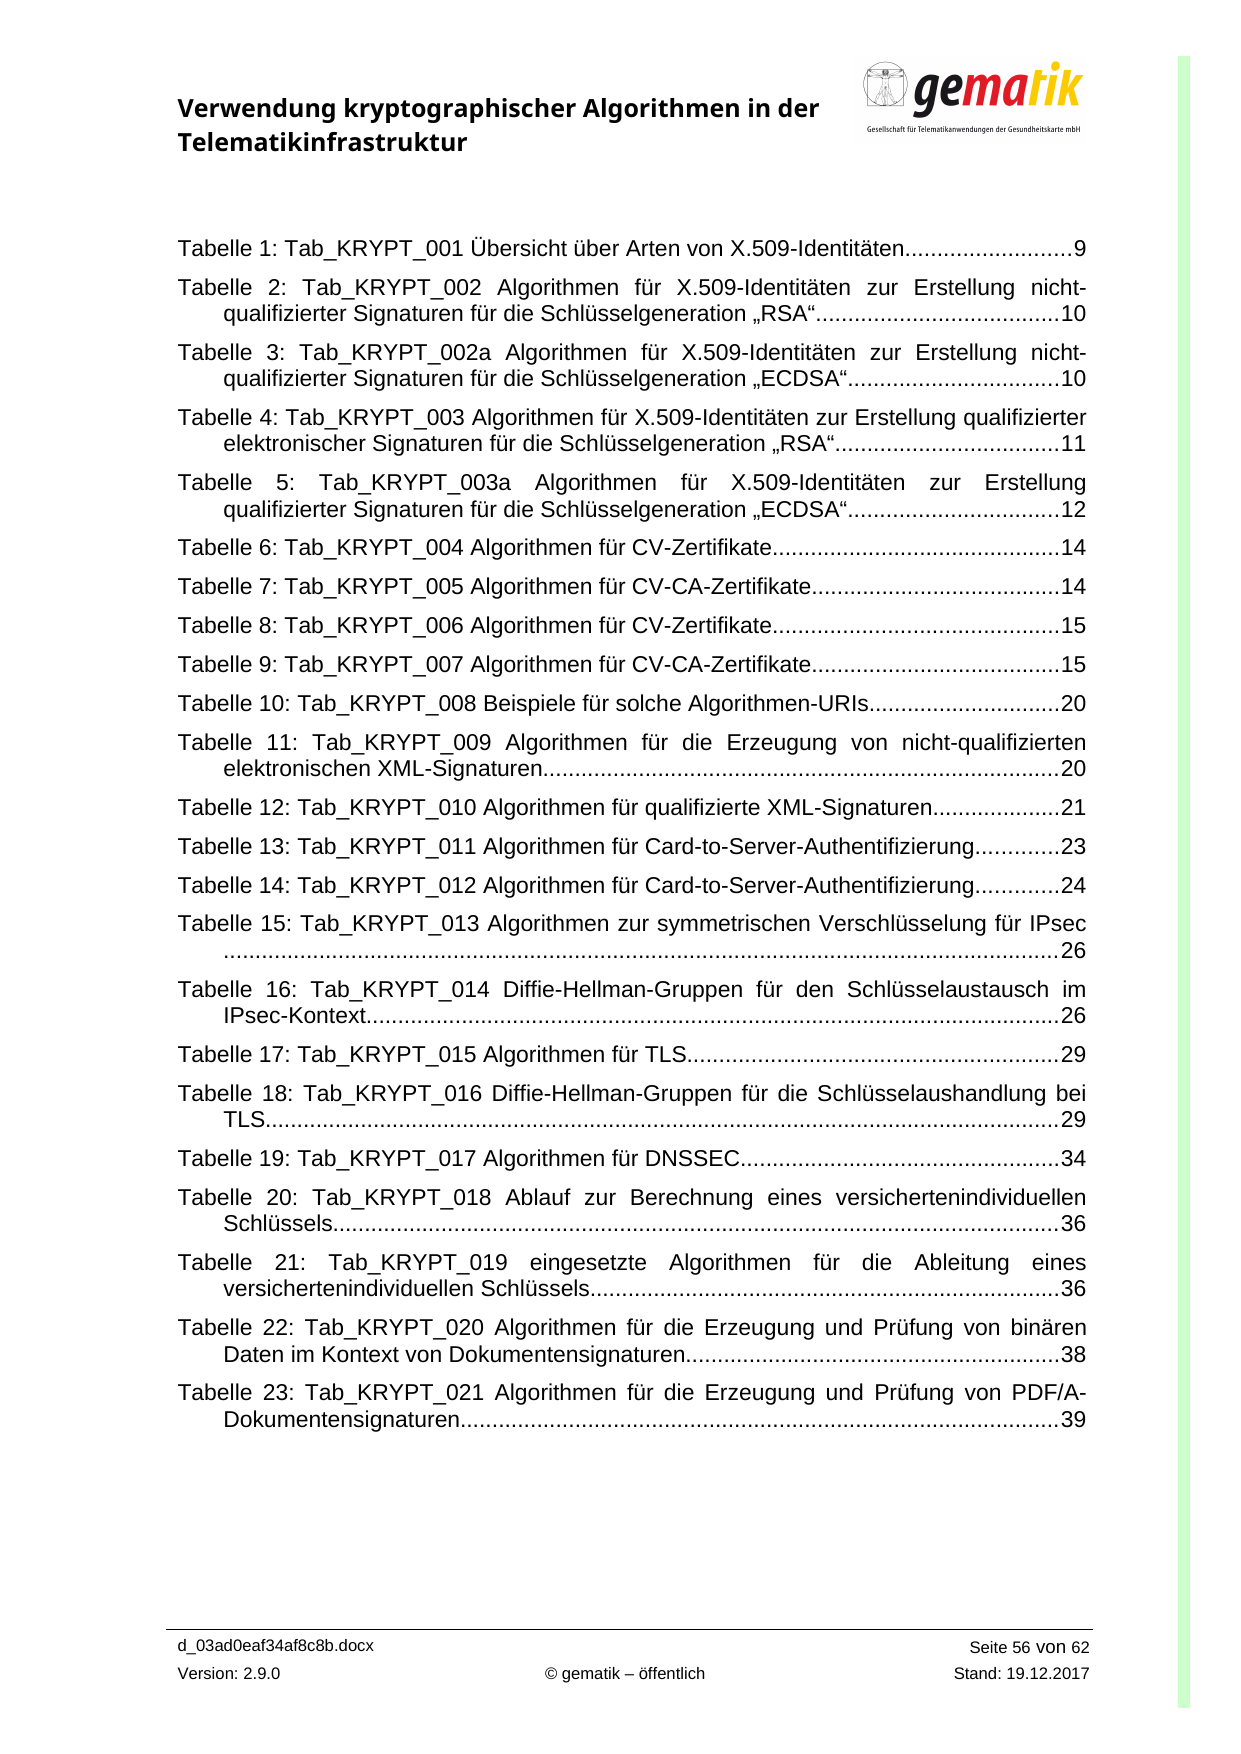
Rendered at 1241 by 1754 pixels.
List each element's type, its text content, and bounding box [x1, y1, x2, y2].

text Tabelle 11: Tab_KRYPT_009 Algorithmen für die Erzeugung von nicht-qualifizierten elektronischen XML-Signaturen 20 [177, 729, 1087, 781]
text Tabelle 14: Tab_KRYPT_012 Algorithmen für Card-to-Server-Authentifizierung 24 [177, 872, 1087, 898]
text Tabelle 19: Tab_KRYPT_017 Algorithmen für DNSSEC 34 [177, 1145, 1087, 1171]
text Tabelle 5: Tab_KRYPT_003a Algorithmen für X.509-Identitäten zur Erstellung qualifizierter Signaturen für die Schlüsselgeneration „ECDSA“ 12 [177, 469, 1087, 522]
text Tabelle 9: Tab_KRYPT_007 Algorithmen für CV-CA-Zertifikate 15 [177, 651, 1087, 677]
text Tabelle 8: Tab_KRYPT_006 Algorithmen für CV-Zertifikate 15 [177, 612, 1087, 638]
text Tabelle 2: Tab_KRYPT_002 Algorithmen für X.509-Identitäten zur Erstellung nicht-qualifizierter Signaturen für die Schlüsselgeneration „RSA“ 10 [177, 273, 1087, 326]
text Tabelle 7: Tab_KRYPT_005 Algorithmen für CV-CA-Zertifikate 14 [177, 573, 1087, 599]
text Tabelle 23: Tab_KRYPT_021 Algorithmen für die Erzeugung und Prüfung von PDF/A-Dokumentensignaturen 39 [177, 1379, 1087, 1432]
text Tabelle 21: Tab_KRYPT_019 eingesetzte Algorithmen für die Ableitung eines versichertenindividuellen Schlüssels 36 [177, 1249, 1087, 1302]
text Tabelle 1: Tab_KRYPT_001 Übersicht über Arten von X.509-Identitäten 9 [177, 235, 1087, 261]
text Tabelle 17: Tab_KRYPT_015 Algorithmen für TLS 29 [177, 1041, 1087, 1067]
text Tabelle 3: Tab_KRYPT_002a Algorithmen für X.509-Identitäten zur Erstellung nicht-qualifizierter Signaturen für die Schlüsselgeneration „ECDSA“ 10 [177, 339, 1087, 391]
text Tabelle 18: Tab_KRYPT_016 Diffie-Hellman-Gruppen für die Schlüsselaushandlung bei TLS 29 [177, 1080, 1087, 1132]
text Tabelle 20: Tab_KRYPT_018 Ablauf zur Berechnung eines versichertenindividuellen Schlüssels 36 [177, 1184, 1087, 1236]
text Tabelle 16: Tab_KRYPT_014 Diffie-Hellman-Gruppen für den Schlüsselaustausch im IPsec-Kontext 26 [177, 976, 1087, 1028]
text Tabelle 6: Tab_KRYPT_004 Algorithmen für CV-Zertifikate 14 [177, 534, 1087, 561]
text Tabelle 13: Tab_KRYPT_011 Algorithmen für Card-to-Server-Authentifizierung 23 [177, 833, 1087, 859]
text Tabelle 22: Tab_KRYPT_020 Algorithmen für die Erzeugung und Prüfung von binären Daten im Kontext von Dokumentensignaturen 38 [177, 1314, 1087, 1367]
text Tabelle 15: Tab_KRYPT_013 Algorithmen zur symmetrischen Verschlüsselung für IPsec 26 [177, 910, 1087, 963]
picture [854, 56, 1086, 143]
text Tabelle 10: Tab_KRYPT_008 Beispiele für solche Algorithmen-URIs 20 [177, 690, 1087, 716]
text Tabelle 4: Tab_KRYPT_003 Algorithmen für X.509-Identitäten zur Erstellung qualifizierter elektronischer Signaturen für die Schlüsselgeneration „RSA“ 11 [177, 404, 1087, 457]
text Tabelle 12: Tab_KRYPT_010 Algorithmen für qualifizierte XML-Signaturen 21 [177, 794, 1087, 820]
